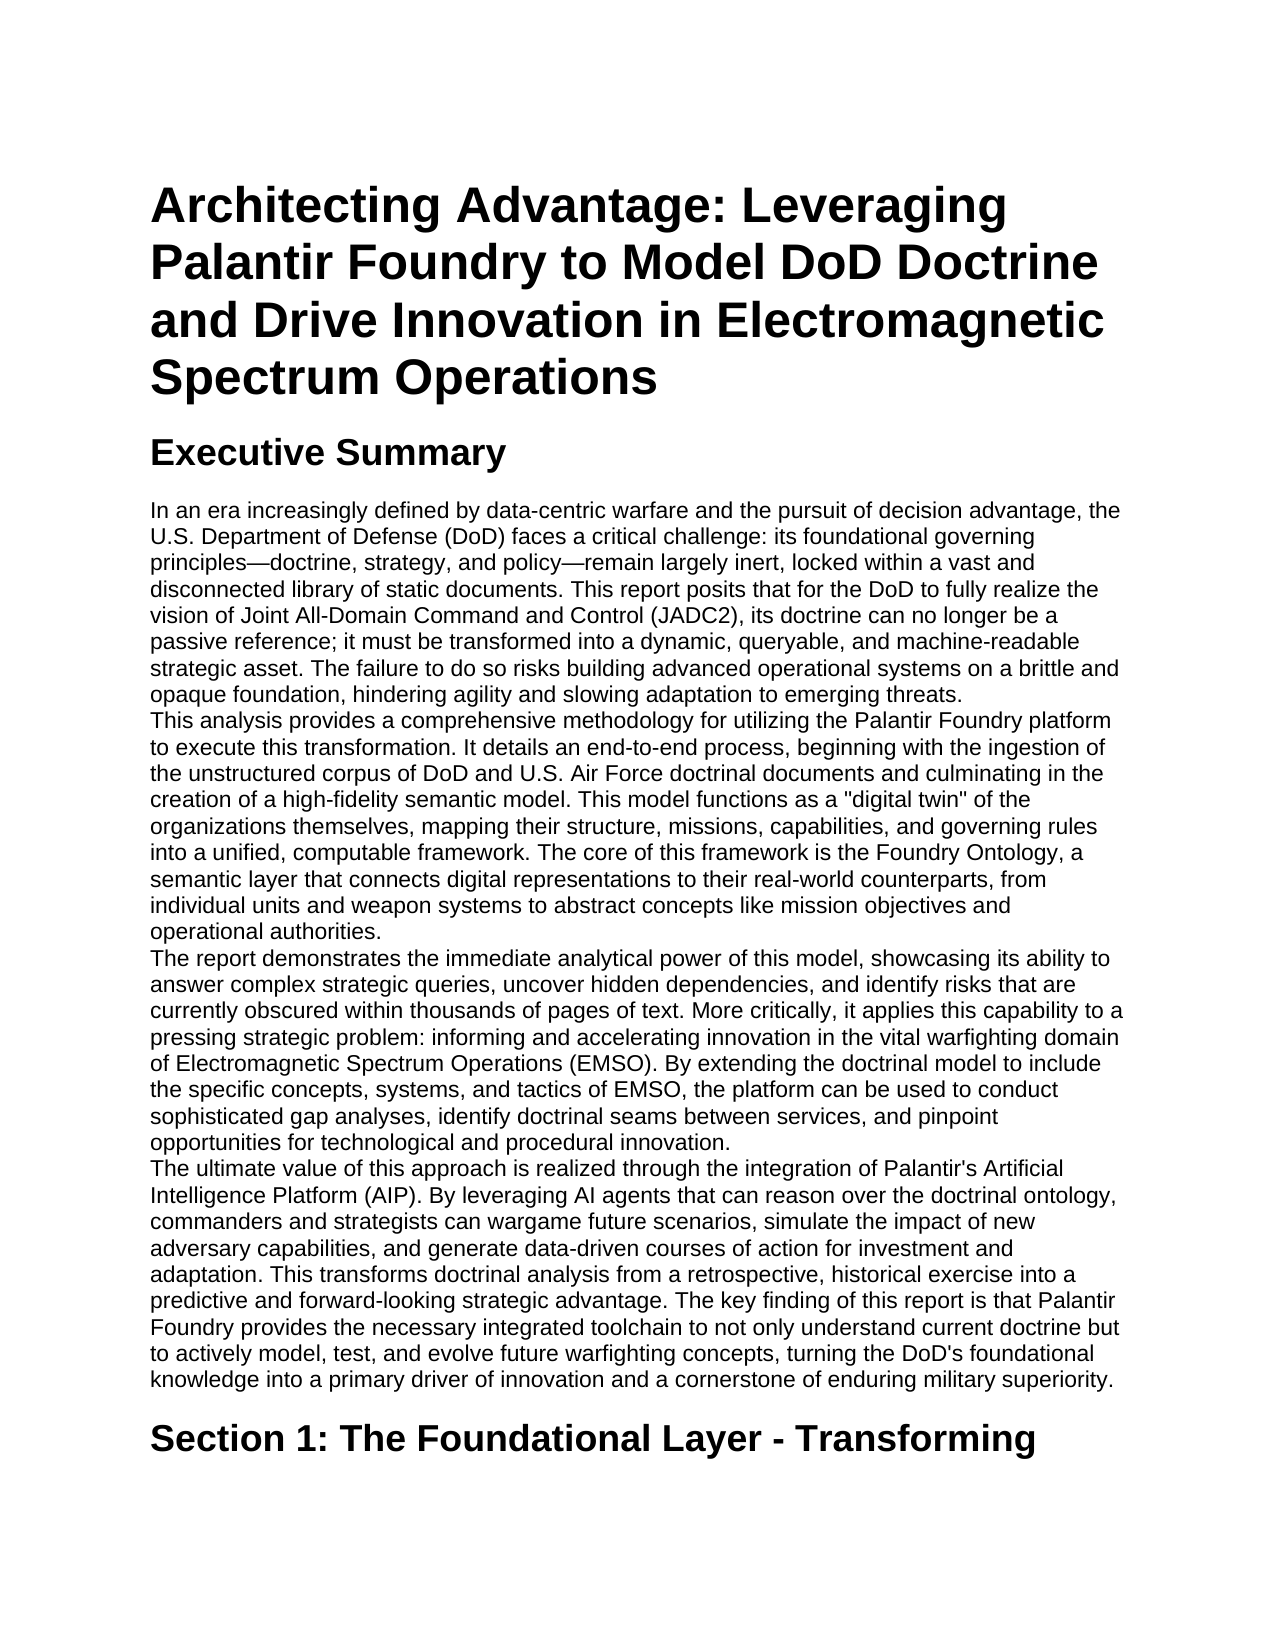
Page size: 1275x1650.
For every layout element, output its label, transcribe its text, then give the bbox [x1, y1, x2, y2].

text The ultimate value of this approach is realized through the integration of Palantir's Artificial Intelligence Platform (AIP). By leveraging AI agents that can reason over the doctrinal ontology, commanders and strategists can wargame future scenarios, simulate the impact of new adversary capabilities, and generate data-driven courses of action for investment and adaptation. This transforms doctrinal analysis from a retrospective, historical exercise into a predictive and forward-looking strategic advantage. The key finding of this report is that Palantir Foundry provides the necessary integrated toolchain to not only understand current doctrine but to actively model, test, and evolve future warfighting concepts, turning the DoD's foundational knowledge into a primary driver of innovation and a cornerstone of enduring military superiority. [150, 1155, 1125, 1393]
text In an era increasingly defined by data-centric warfare and the pursuit of decision advantage, the U.S. Department of Defense (DoD) faces a critical challenge: its foundational governing principles—doctrine, strategy, and policy—remain largely inert, locked within a vast and disconnected library of static documents. This report posits that for the DoD to fully realize the vision of Joint All-Domain Command and Control (JADC2), its doctrine can no longer be a passive reference; it must be transformed into a dynamic, queryable, and machine-readable strategic asset. The failure to do so risks building advanced operational systems on a brittle and opaque foundation, hindering agility and slowing adaptation to emerging threats. [150, 497, 1125, 707]
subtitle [150, 1416, 1125, 1459]
text This analysis provides a comprehensive methodology for utilizing the Palantir Foundry platform to execute this transformation. It details an end-to-end process, beginning with the ingestion of the unstructured corpus of DoD and U.S. Air Force doctrinal documents and culminating in the creation of a high-fidelity semantic model. This model functions as a "digital twin" of the organizations themselves, mapping their structure, missions, capabilities, and governing rules into a unified, computable framework. The core of this framework is the Foundry Ontology, a semantic layer that connects digital representations to their real-world counterparts, from individual units and weapon systems to abstract concepts like mission objectives and operational authorities. [150, 707, 1125, 944]
text The report demonstrates the immediate analytical power of this model, showcasing its ability to answer complex strategic queries, uncover hidden dependencies, and identify risks that are currently obscured within thousands of pages of text. More critically, it applies this capability to a pressing strategic problem: informing and accelerating innovation in the vital warfighting domain of Electromagnetic Spectrum Operations (EMSO). By extending the doctrinal model to include the specific concepts, systems, and tactics of EMSO, the platform can be used to conduct sophisticated gap analyses, identify doctrinal seams between services, and pinpoint opportunities for technological and procedural innovation. [150, 944, 1125, 1155]
subtitle Executive Summary [150, 430, 1125, 473]
subtitle Architecting Advantage: Leveraging Palantir Foundry to Model DoD Doctrine and Drive Innovation in Electromagnetic Spectrum Operations [150, 175, 1125, 405]
